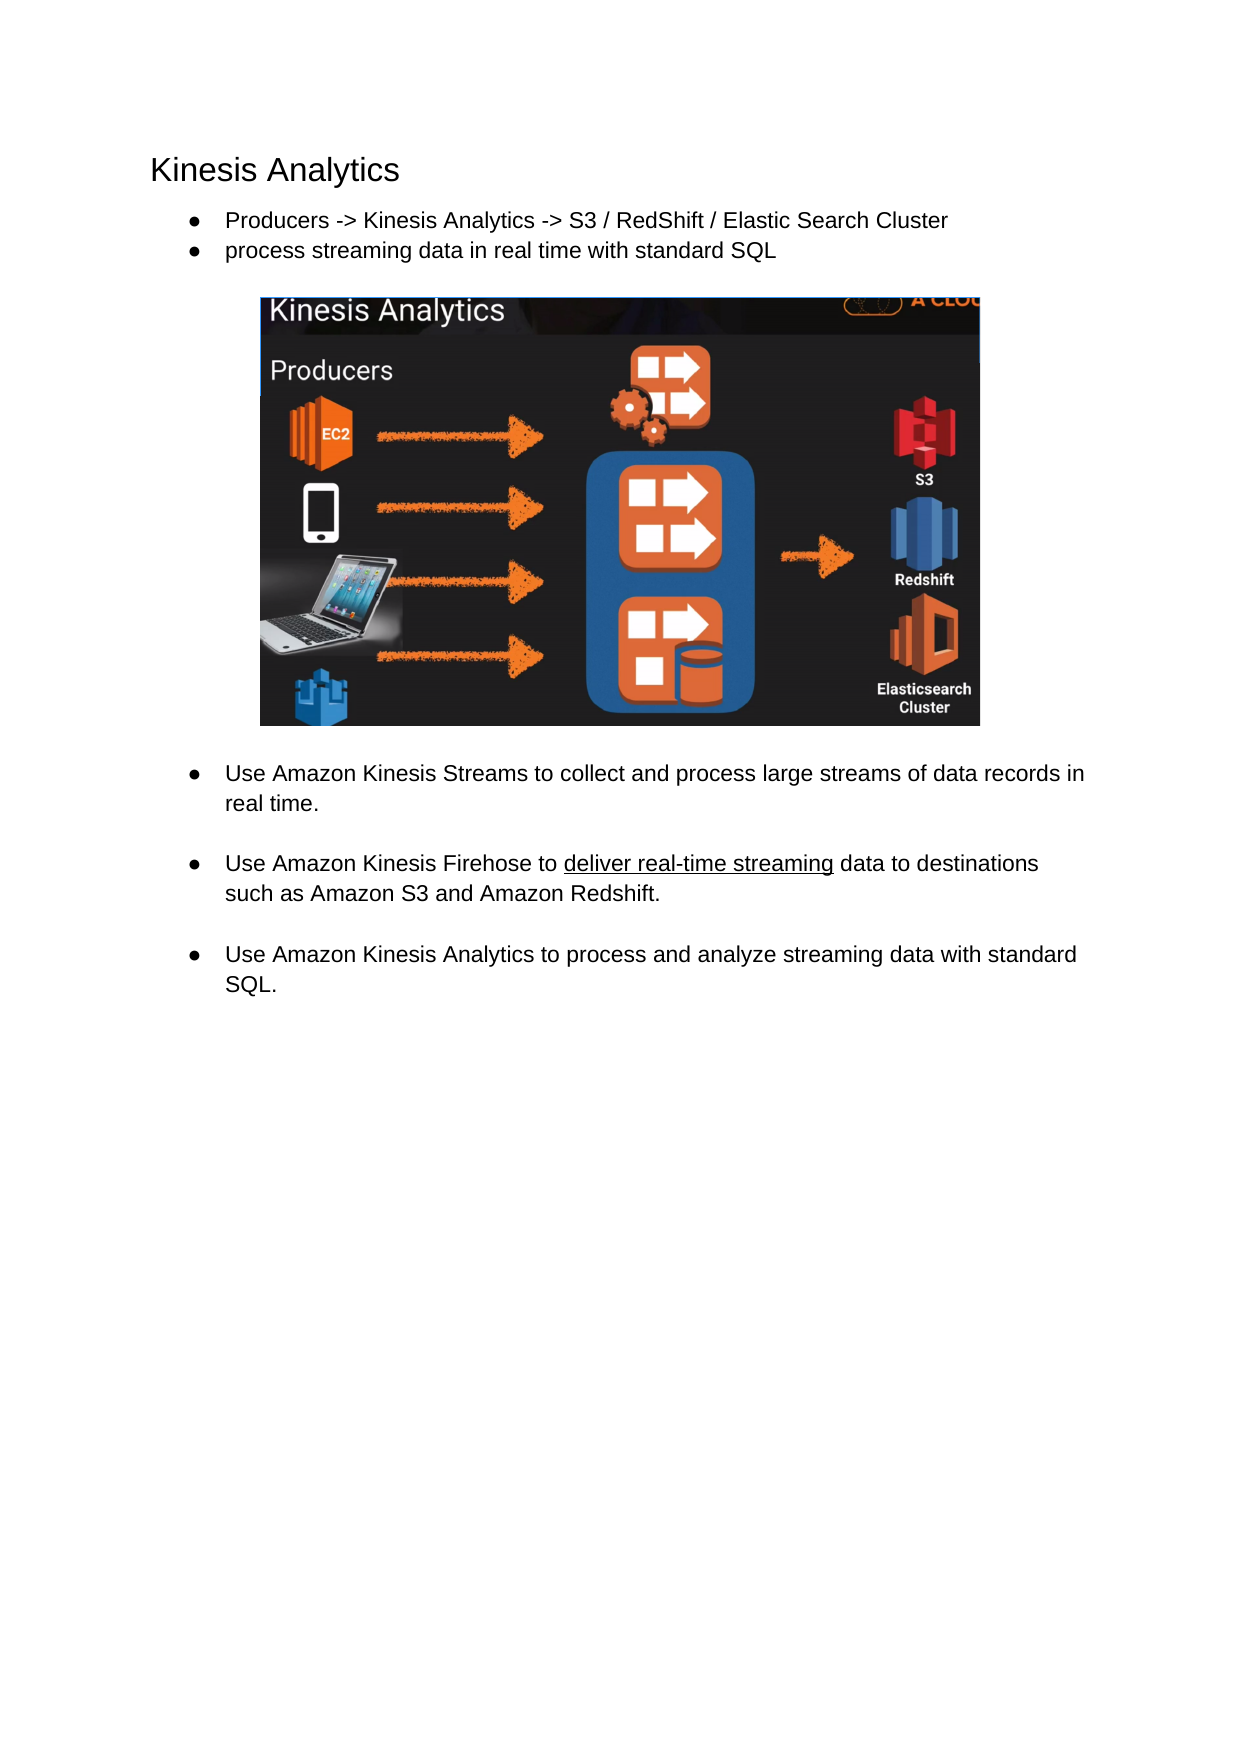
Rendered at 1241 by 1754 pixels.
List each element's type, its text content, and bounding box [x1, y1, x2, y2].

list Use Amazon Kinesis Analytics to process and analyze streaming data with standard SQL. [187, 941, 1090, 997]
picture [260, 297, 981, 726]
list Use Amazon Kinesis Streams to collect and process large streams of data records in real time. [187, 759, 1090, 816]
subtitle Kinesis Analytics [150, 150, 1090, 188]
list process streaming data in real time with standard SQL [187, 237, 1090, 263]
list Use Amazon Kinesis Firehose to deliver real-time streaming data to destinations such as Amazon S3 and Amazon Redshift. [187, 850, 1090, 937]
list Producers -> Kinesis Analytics -> S3 / RedShift / Elastic Search Cluster [187, 207, 1090, 233]
